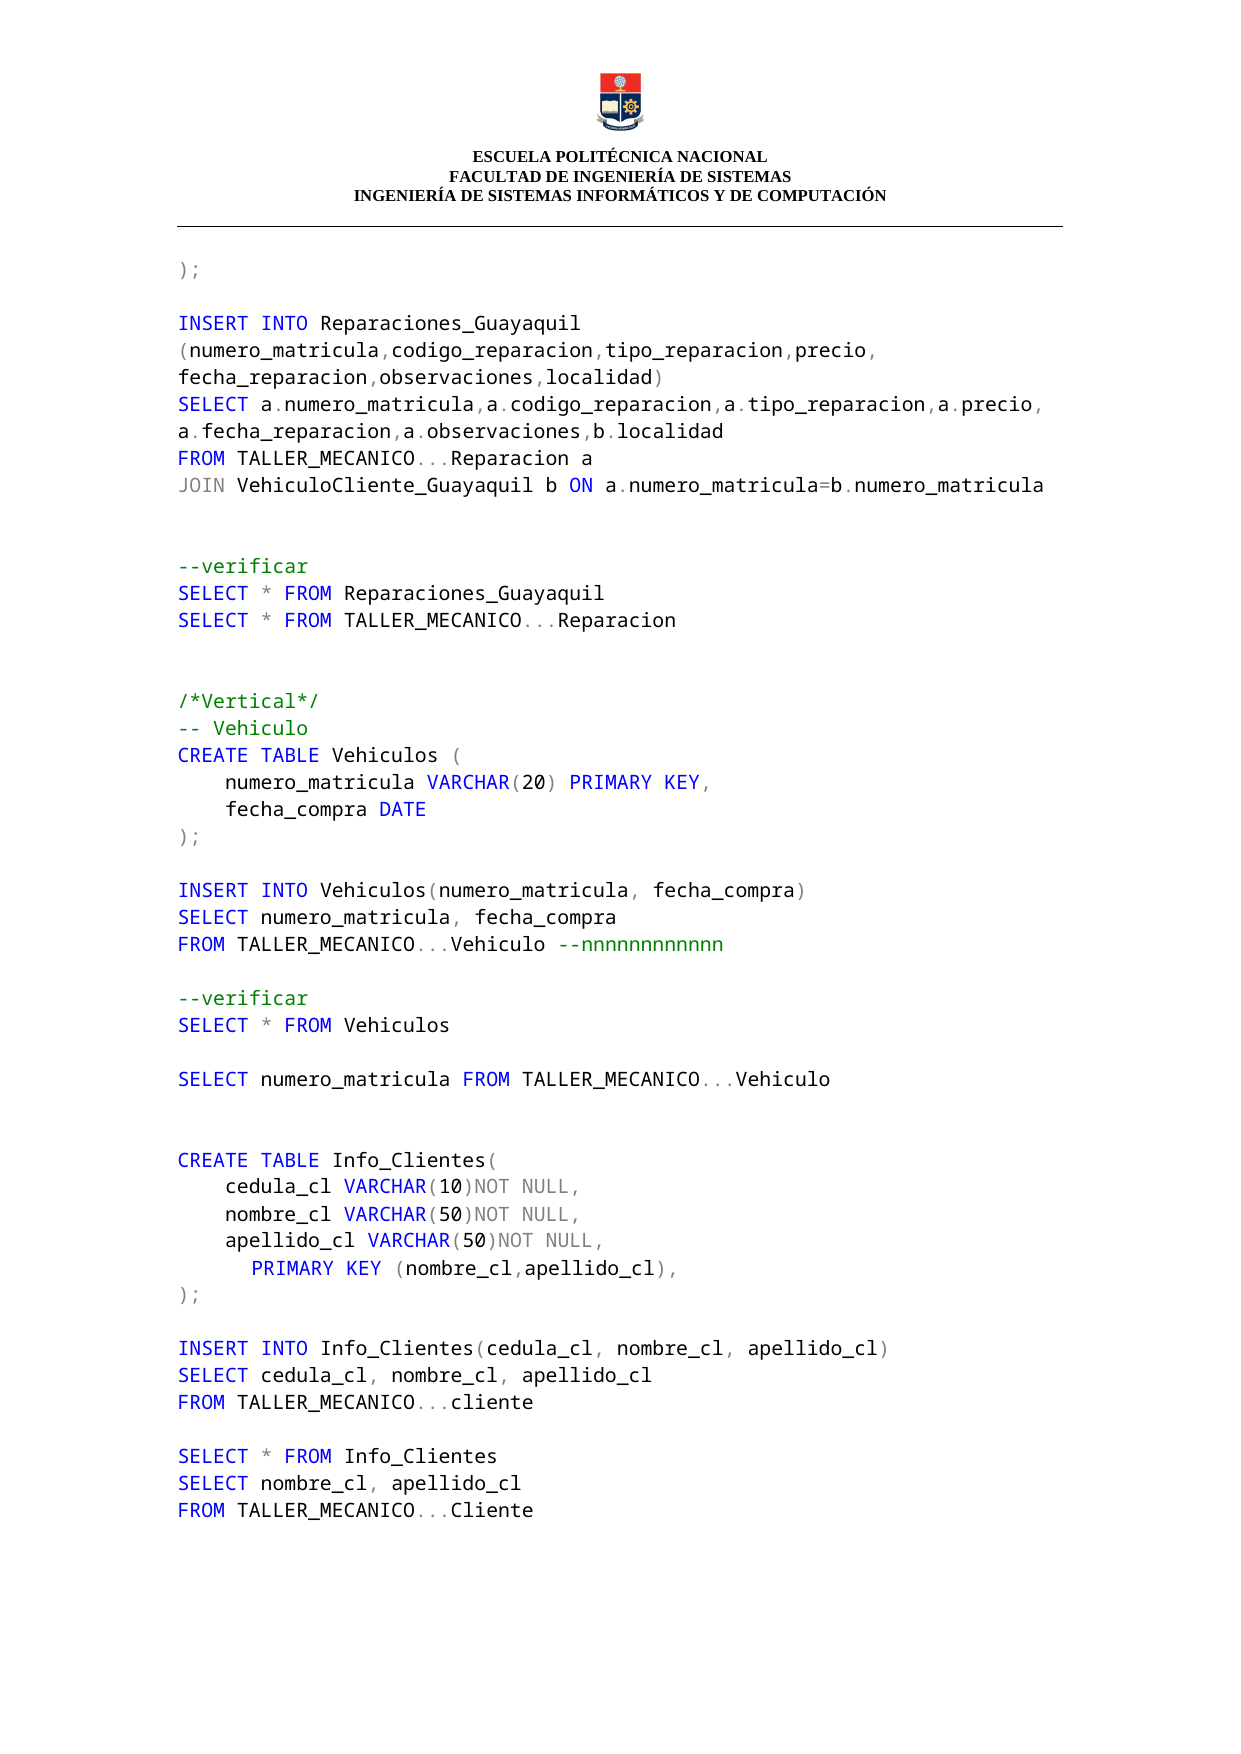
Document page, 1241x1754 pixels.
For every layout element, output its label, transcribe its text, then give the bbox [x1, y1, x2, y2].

text --verificar [177, 984, 1063, 1011]
text INSERT INTO Info_Clientes(cedula_cl, nombre_cl, apellido_cl) [177, 1335, 1063, 1362]
text JOIN VehiculoCliente_Guayaquil b ON a.numero_matricula=b.numero_matricula [177, 471, 1063, 498]
text /*Vertical*/ [177, 687, 1063, 714]
text PRIMARY KEY (nombre_cl,apellido_cl), [177, 1254, 1063, 1281]
text CREATE TABLE Info_Clientes( [177, 1146, 1063, 1173]
text SELECT * FROM Info_Clientes [177, 1443, 1063, 1469]
picture [596, 73, 644, 131]
text SELECT a.numero_matricula,a.codigo_reparacion,a.tipo_reparacion,a.precio, [177, 390, 1063, 417]
text ); [177, 822, 1063, 849]
text SELECT * FROM Vehiculos [177, 1011, 1063, 1038]
text FROM TALLER_MECANICO...Reparacion a [177, 444, 1063, 471]
text ); [177, 1281, 1063, 1308]
text --verificar [177, 552, 1063, 579]
text SELECT nombre_cl, apellido_cl [177, 1469, 1063, 1497]
text SELECT * FROM TALLER_MECANICO...Reparacion [177, 606, 1063, 633]
text nombre_cl VARCHAR(50)NOT NULL, [177, 1200, 1063, 1227]
text FROM TALLER_MECANICO...cliente [177, 1389, 1063, 1416]
text FROM TALLER_MECANICO...Vehiculo --nnnnnnnnnnnn [177, 930, 1063, 957]
text numero_matricula VARCHAR(20) PRIMARY KEY, [177, 768, 1063, 795]
text SELECT * FROM Reparaciones_Guayaquil [177, 579, 1063, 606]
text SELECT cedula_cl, nombre_cl, apellido_cl [177, 1362, 1063, 1389]
text INSERT INTO Reparaciones_Guayaquil (numero_matricula,codigo_reparacion,tipo_reparacion,precio, [177, 309, 1063, 363]
text CREATE TABLE Vehiculos ( [177, 741, 1063, 768]
text fecha_reparacion,observaciones,localidad) [177, 363, 1063, 390]
text fecha_compra DATE [177, 795, 1063, 822]
text FROM TALLER_MECANICO...Cliente [177, 1497, 1063, 1523]
text apellido_cl VARCHAR(50)NOT NULL, [177, 1227, 1063, 1254]
text SELECT numero_matricula, fecha_compra [177, 903, 1063, 930]
text a.fecha_reparacion,a.observaciones,b.localidad [177, 417, 1063, 444]
text cedula_cl VARCHAR(10)NOT NULL, [177, 1173, 1063, 1200]
text -- Vehiculo [177, 714, 1063, 741]
text SELECT numero_matricula FROM TALLER_MECANICO...Vehiculo [177, 1065, 1063, 1092]
text ); [177, 256, 1063, 282]
text INSERT INTO Vehiculos(numero_matricula, fecha_compra) [177, 876, 1063, 903]
